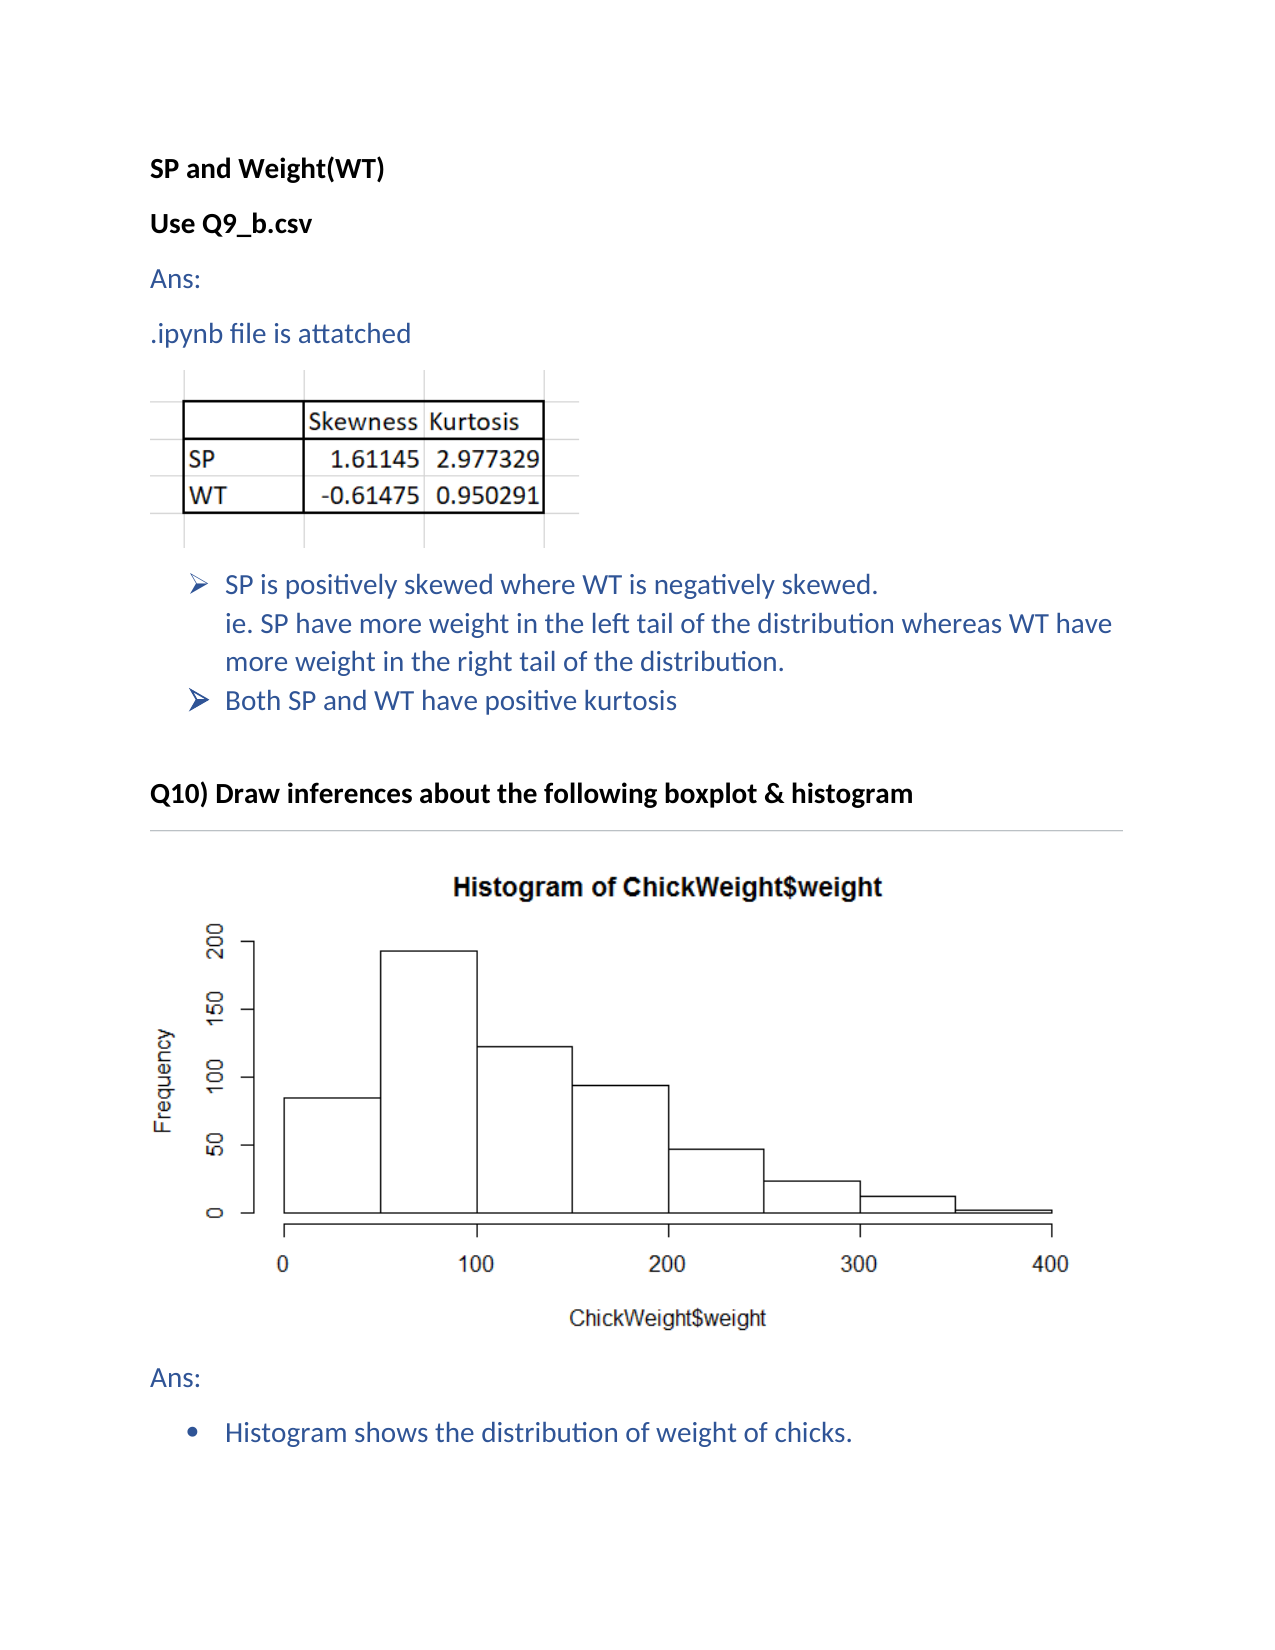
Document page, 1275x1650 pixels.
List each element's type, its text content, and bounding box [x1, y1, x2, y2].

picture [150, 370, 580, 548]
picture [150, 830, 1123, 1340]
list ie. SP have more weight in the left tail of the distribution whereas WT have more weight in the right tail of the distribution. [225, 605, 1125, 679]
list SP is positively skewed where WT is negatively skewed. [187, 566, 1125, 602]
text Use Q9_b.csv [150, 205, 1125, 241]
list Both SP and WT have positive kurtosis [187, 682, 1125, 717]
list Histogram shows the distribution of weight of chicks. [187, 1414, 1125, 1449]
text Q10) Draw inferences about the following boxplot & histogram [150, 775, 1125, 811]
text .ipynb file is attatched [150, 315, 1125, 351]
text SP and Weight(WT) [150, 150, 1125, 186]
text Ans: [150, 1359, 1125, 1394]
text Ans: [150, 260, 1125, 296]
